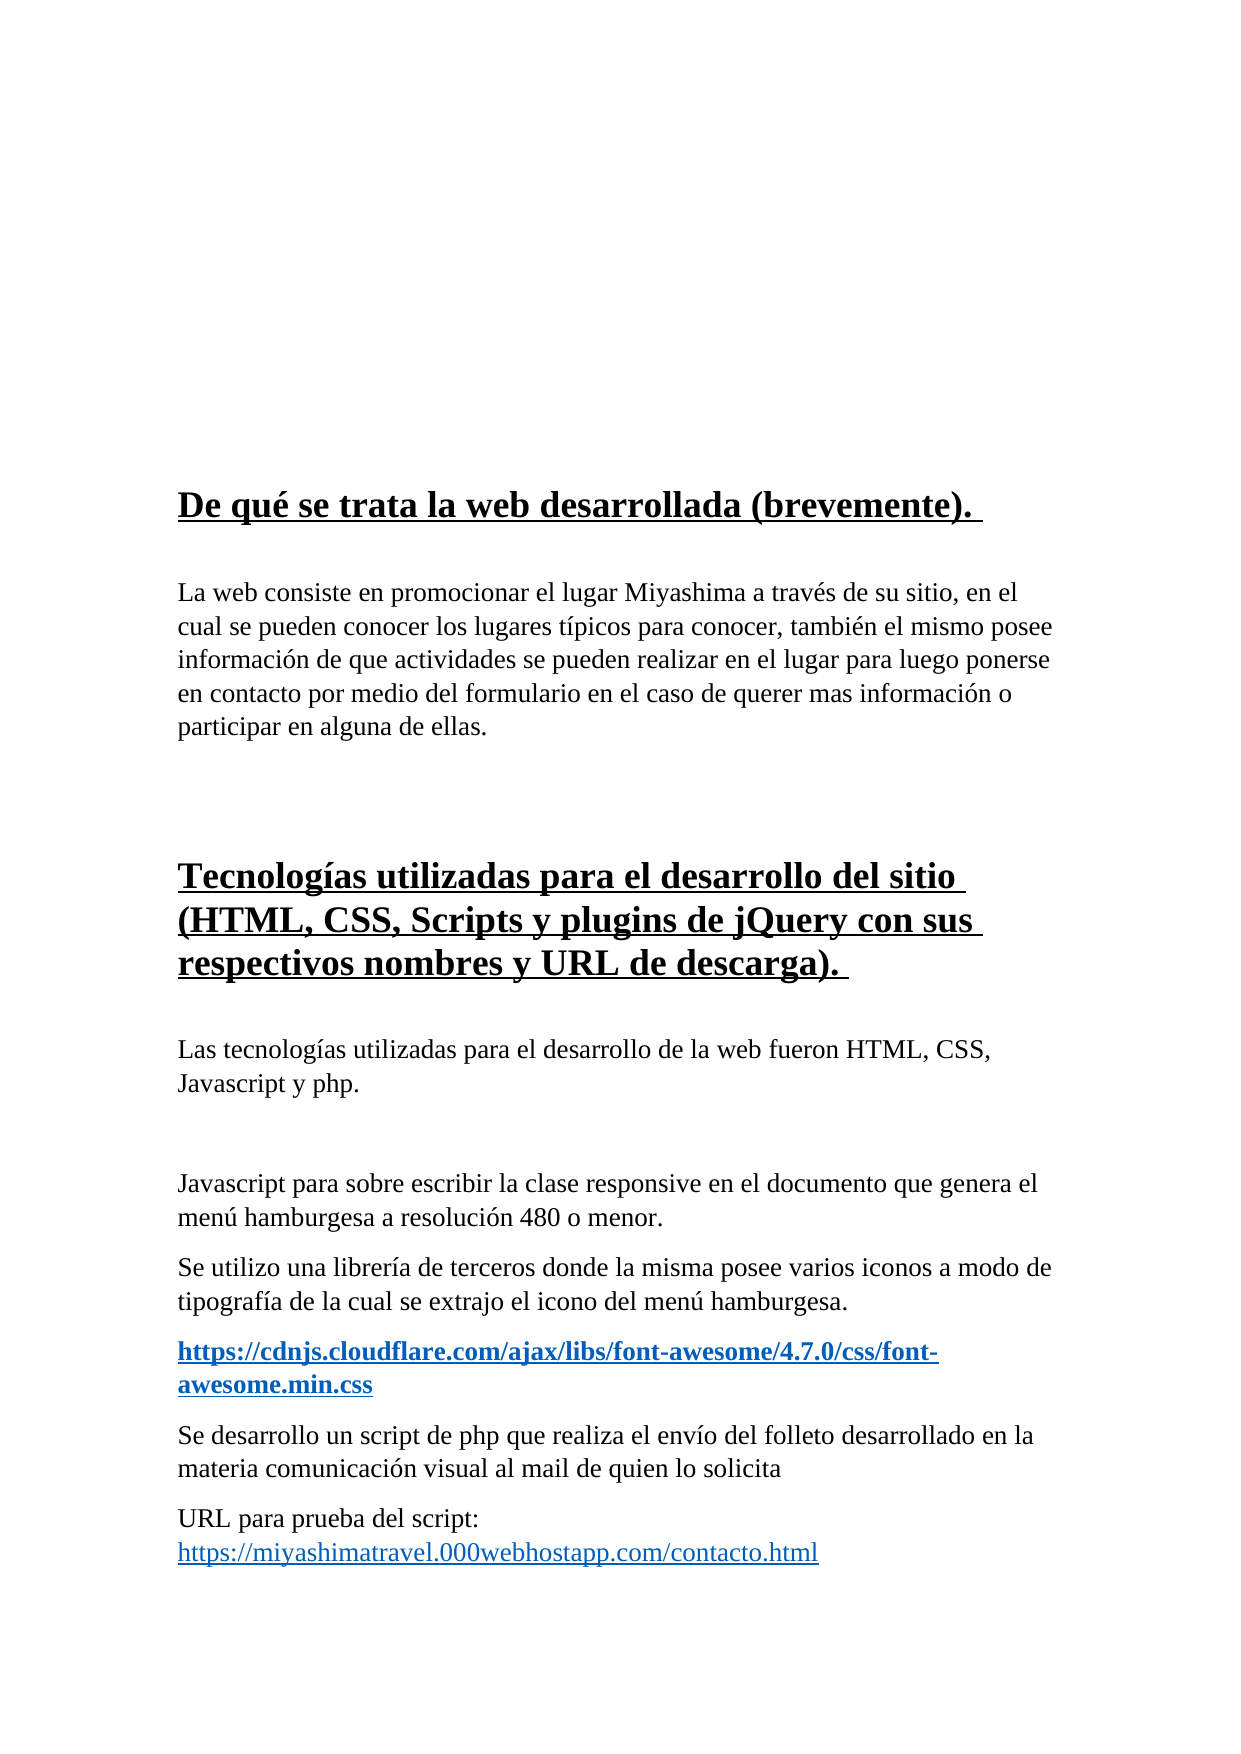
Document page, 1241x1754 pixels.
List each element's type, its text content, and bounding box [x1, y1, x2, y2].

text URL para prueba del script: https://miyashimatravel.000webhostapp.com/contacto.html [177, 1502, 1063, 1567]
text De qué se trata la web desarrollada (brevemente). [177, 483, 1063, 526]
text Las tecnologías utilizadas para el desarrollo de la web fueron HTML, CSS, Javascript y php. [177, 1033, 1063, 1098]
text Se utilizo una librería de terceros donde la misma posee varios iconos a modo de tipografía de la cual se extrajo el icono del menú hamburgesa. [177, 1251, 1063, 1316]
text Javascript para sobre escribir la clase responsive en el documento que genera el menú hamburgesa a resolución 480 o menor. [177, 1167, 1063, 1232]
text Se desarrollo un script de php que realiza el envío del folleto desarrollado en la materia comunicación visual al mail de quien lo solicita [177, 1419, 1063, 1483]
text La web consiste en promocionar el lugar Miyashima a través de su sitio, en el cual se pueden conocer los lugares típicos para conocer, también el mismo posee información de que actividades se pueden realizar en el lugar para luego ponerse en contacto por medio del formulario en el caso de querer mas información o participar en alguna de ellas. [177, 576, 1063, 742]
text Tecnologías utilizadas para el desarrollo del sitio (HTML, CSS, Scripts y plugins de jQuery con sus respectivos nombres y URL de descarga). [177, 854, 1063, 983]
text https://cdnjs.cloudflare.com/ajax/libs/font-awesome/4.7.0/css/font-awesome.min.css [177, 1335, 1063, 1400]
